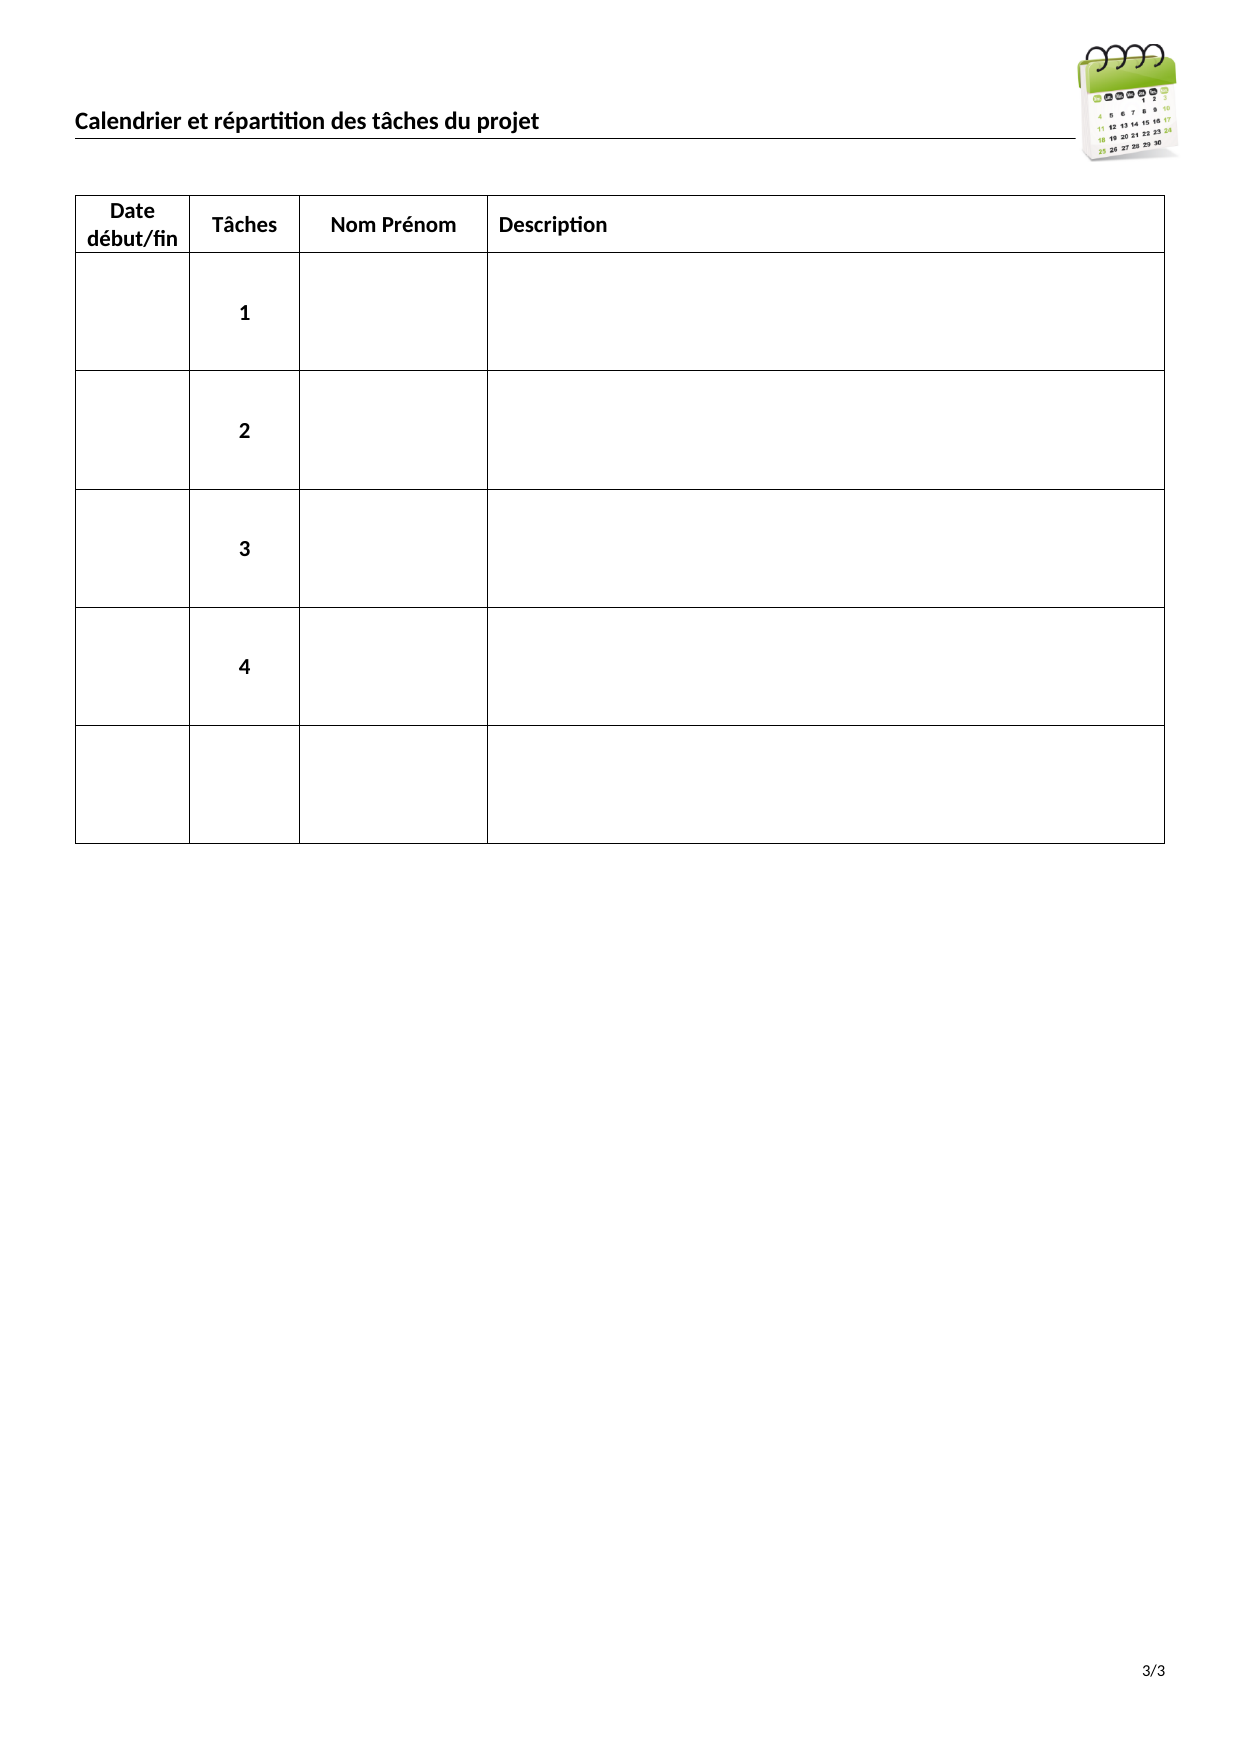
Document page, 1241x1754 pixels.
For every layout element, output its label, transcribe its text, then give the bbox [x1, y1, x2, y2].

table_cell [300, 371, 487, 488]
picture [1075, 44, 1182, 162]
subtitle Calendrier et répartition des tâches du projet [75, 105, 1075, 138]
table_cell [488, 726, 1164, 843]
table_header Tâches [190, 196, 299, 252]
table_cell [300, 253, 487, 370]
table_cell [300, 726, 487, 843]
table_cell [76, 608, 189, 725]
table_cell 4 [190, 608, 299, 725]
table_cell [488, 253, 1164, 370]
table_cell [76, 726, 189, 843]
table_cell [190, 726, 299, 843]
table_cell [76, 253, 189, 370]
table_cell [76, 490, 189, 607]
table_cell [300, 608, 487, 725]
table_cell [488, 490, 1164, 607]
table_cell [300, 490, 487, 607]
table_header Nom Prénom [300, 196, 487, 252]
table_cell [76, 371, 189, 488]
table_header Description [488, 196, 1164, 252]
table_cell 1 [190, 253, 299, 370]
table_cell 2 [190, 371, 299, 488]
table_cell [488, 608, 1164, 725]
table_header Date début/fin [76, 196, 189, 252]
table_cell [488, 371, 1164, 488]
table_cell 3 [190, 490, 299, 607]
